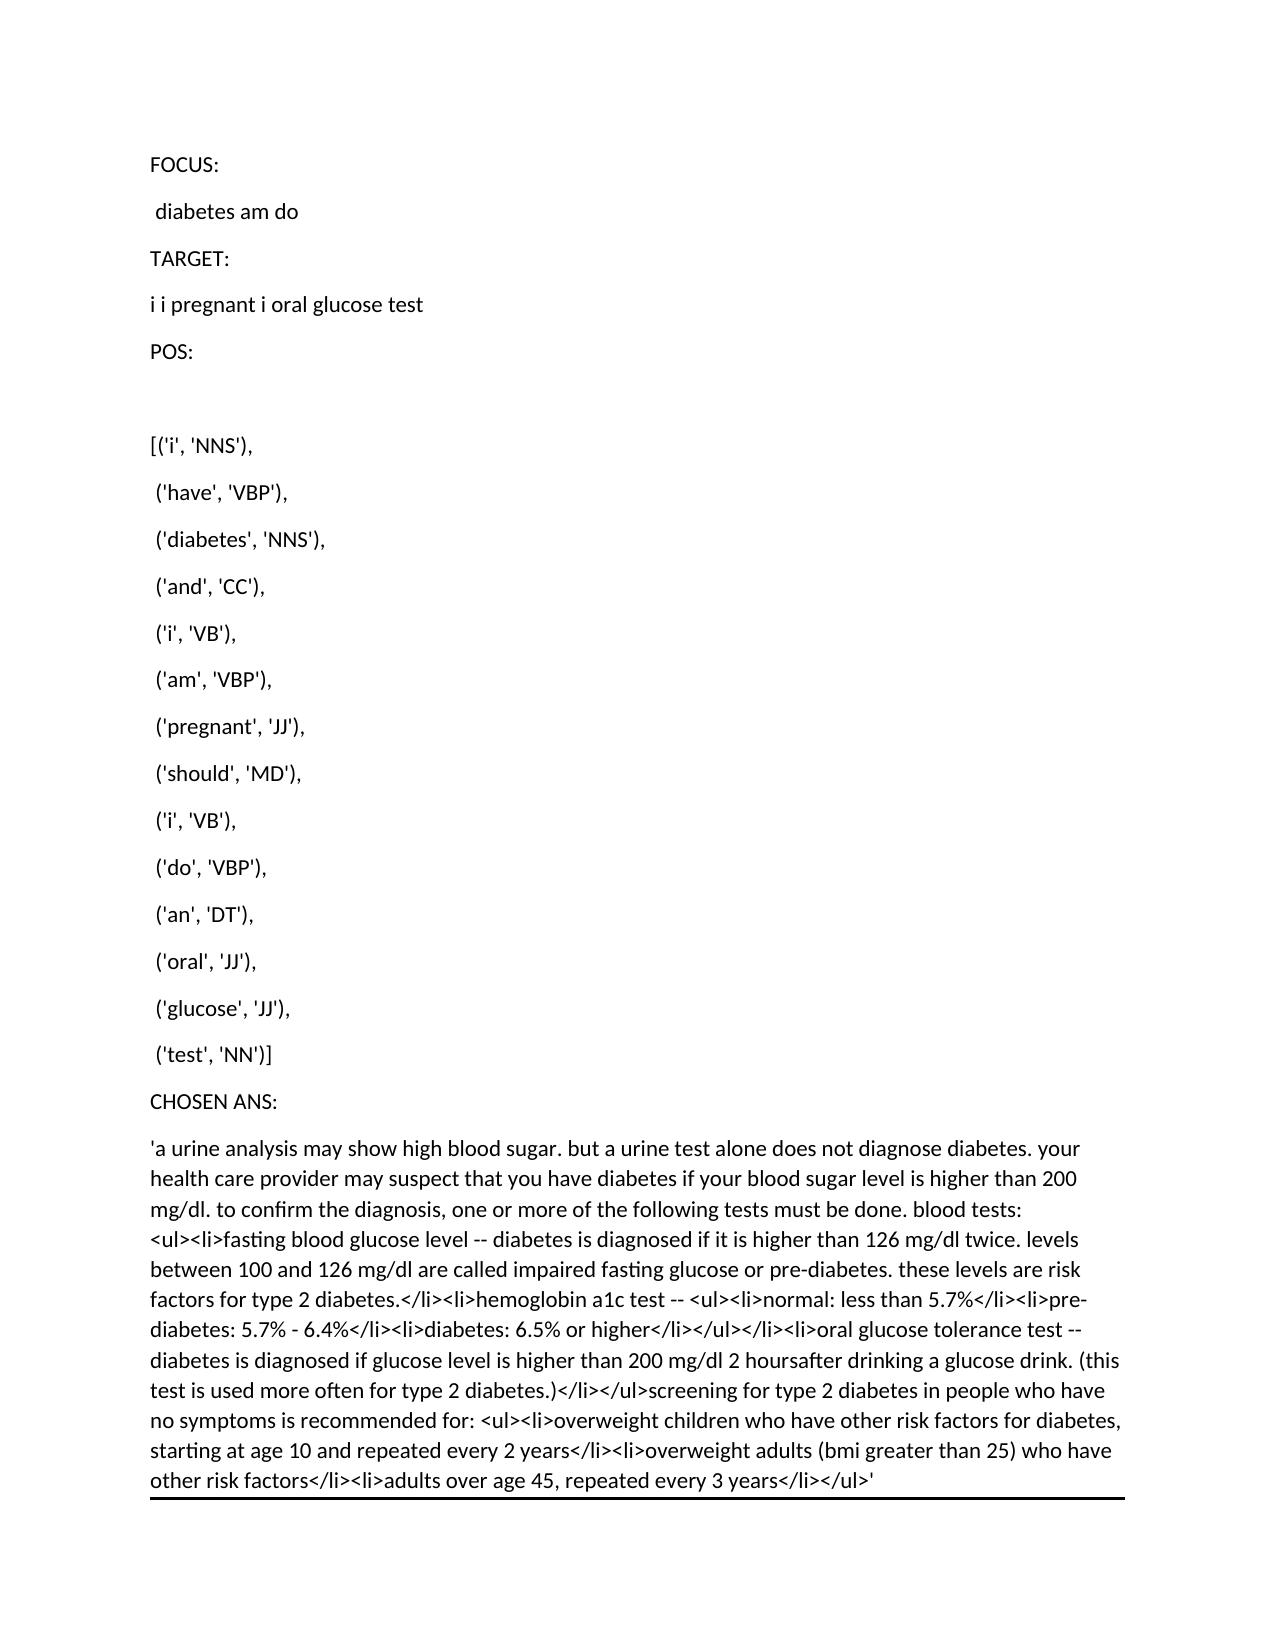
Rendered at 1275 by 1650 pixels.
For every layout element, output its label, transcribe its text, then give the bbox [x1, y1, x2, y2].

text [('i', 'NNS'), [150, 431, 1125, 459]
text ('i', 'VB'), [150, 619, 1125, 647]
text ('an', 'DT'), [150, 900, 1125, 928]
text diabetes am do [150, 197, 1125, 225]
text ('diabetes', 'NNS'), [150, 525, 1125, 553]
text 'a urine analysis may show high blood sugar. but a urine test alone does not diagnose diabetes. your health care provider may suspect that you have diabetes if your blood sugar level is higher than 200 mg/dl. to confirm the diagnosis, one or more of the following tests must be done. blood tests: <ul><li>fasting blood glucose level -- diabetes is diagnosed if it is higher than 126 mg/dl twice. levels between 100 and 126 mg/dl are called impaired fasting glucose or pre-diabetes. these levels are risk factors for type 2 diabetes.</li><li>hemoglobin a1c test -- <ul><li>normal: less than 5.7%</li><li>pre-diabetes: 5.7% - 6.4%</li><li>diabetes: 6.5% or higher</li></ul></li><li>oral glucose tolerance test -- diabetes is diagnosed if glucose level is higher than 200 mg/dl 2 hoursafter drinking a glucose drink. (this test is used more often for type 2 diabetes.)</li></ul>screening for type 2 diabetes in people who have no symptoms is recommended for: <ul><li>overweight children who have other risk factors for diabetes, starting at age 10 and repeated every 2 years</li><li>overweight adults (bmi greater than 25) who have other risk factors</li><li>adults over age 45, repeated every 3 years</li></ul>' [150, 1134, 1125, 1497]
text ('do', 'VBP'), [150, 853, 1125, 881]
text ('should', 'MD'), [150, 759, 1125, 787]
text ('pregnant', 'JJ'), [150, 712, 1125, 741]
text CHOSEN ANS: [150, 1087, 1125, 1116]
text POS: [150, 337, 1125, 366]
text ('glucose', 'JJ'), [150, 994, 1125, 1022]
text ('i', 'VB'), [150, 806, 1125, 834]
text FOCUS: [150, 150, 1125, 178]
text ('am', 'VBP'), [150, 666, 1125, 694]
text ('oral', 'JJ'), [150, 947, 1125, 975]
text ('have', 'VBP'), [150, 478, 1125, 506]
text i i pregnant i oral glucose test [150, 291, 1125, 319]
text ('and', 'CC'), [150, 572, 1125, 600]
text ('test', 'NN')] [150, 1041, 1125, 1069]
text TARGET: [150, 244, 1125, 272]
